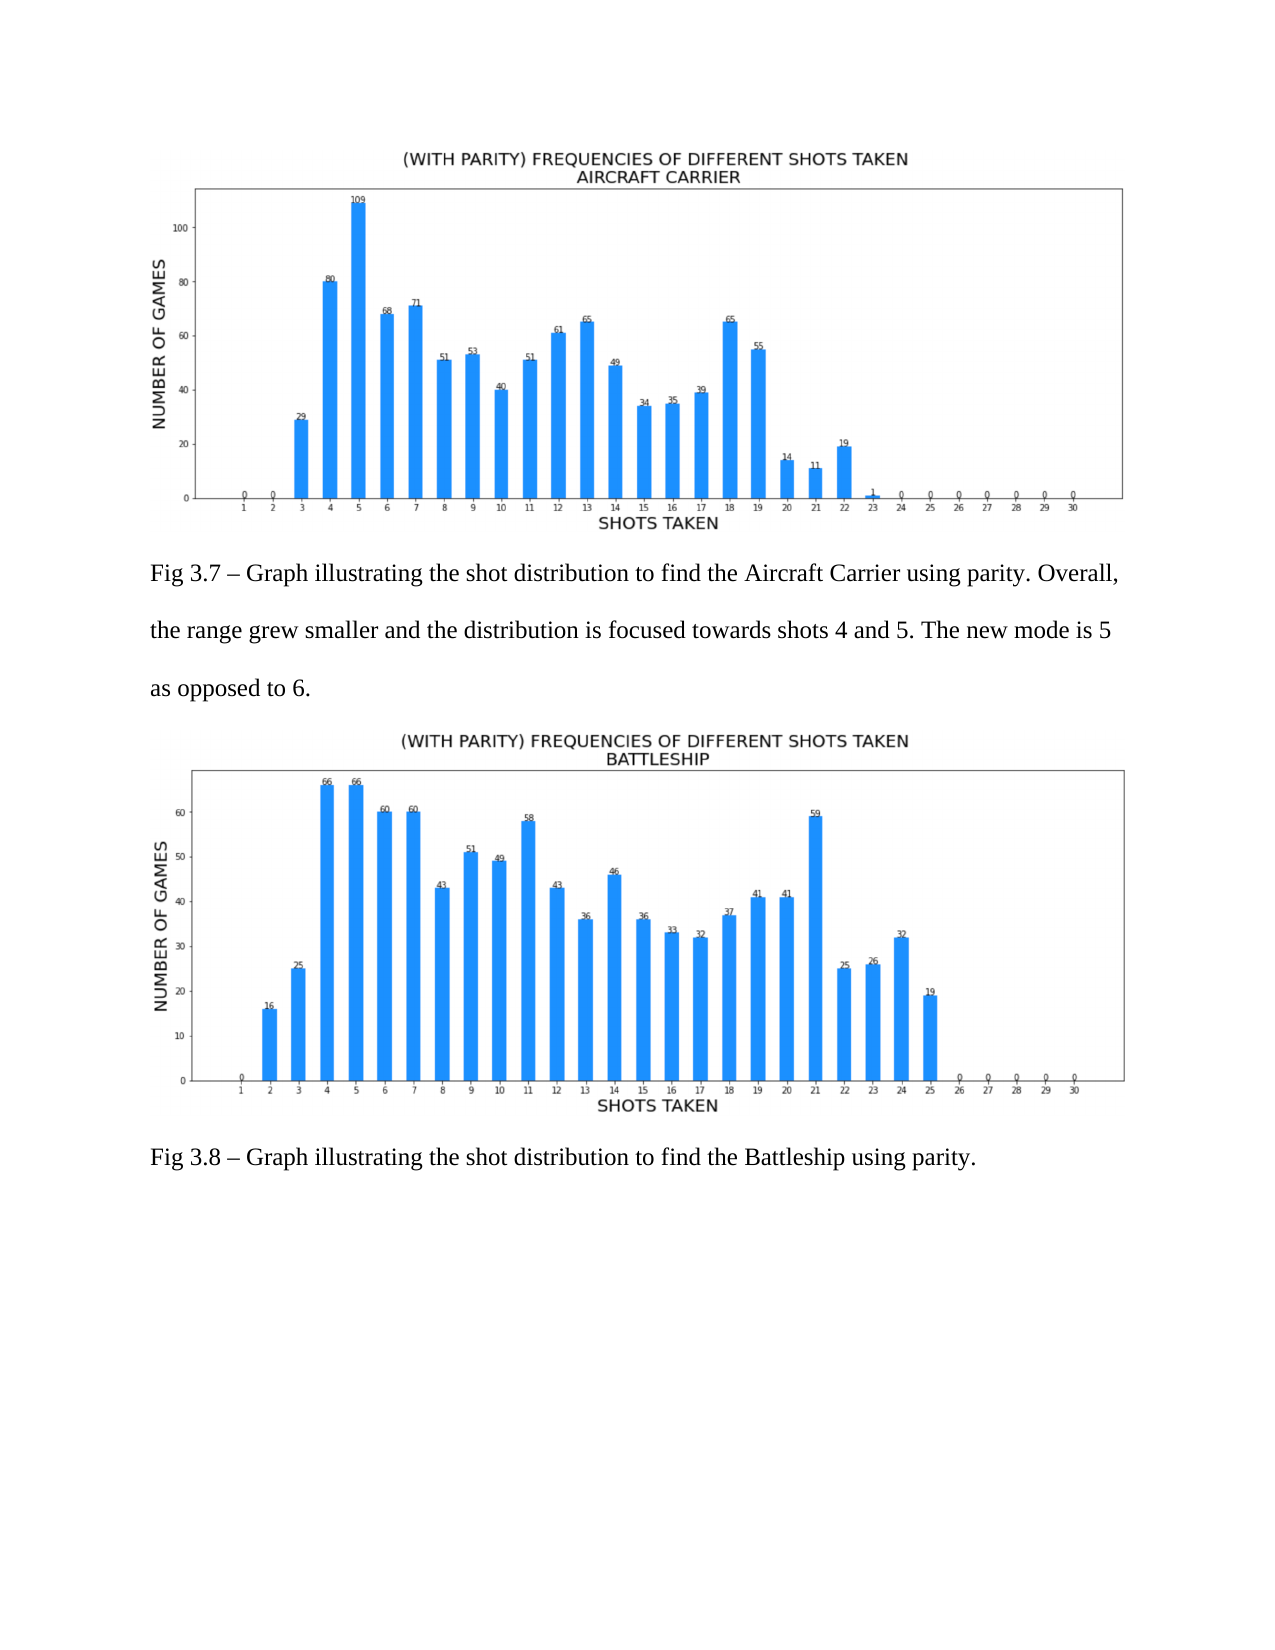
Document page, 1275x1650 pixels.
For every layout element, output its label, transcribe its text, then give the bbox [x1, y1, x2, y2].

picture [150, 730, 1125, 1116]
picture [150, 150, 1125, 532]
text Fig 3.7 – Graph illustrating the shot distribution to find the Aircraft Carrier using parity. Overall, the range grew smaller and the distribution is focused towards shots 4 and 5. The new mode is 5 as opposed to 6. [150, 558, 1125, 701]
text Fig 3.8 – Graph illustrating the shot distribution to find the Battleship using parity. [150, 1142, 1125, 1171]
